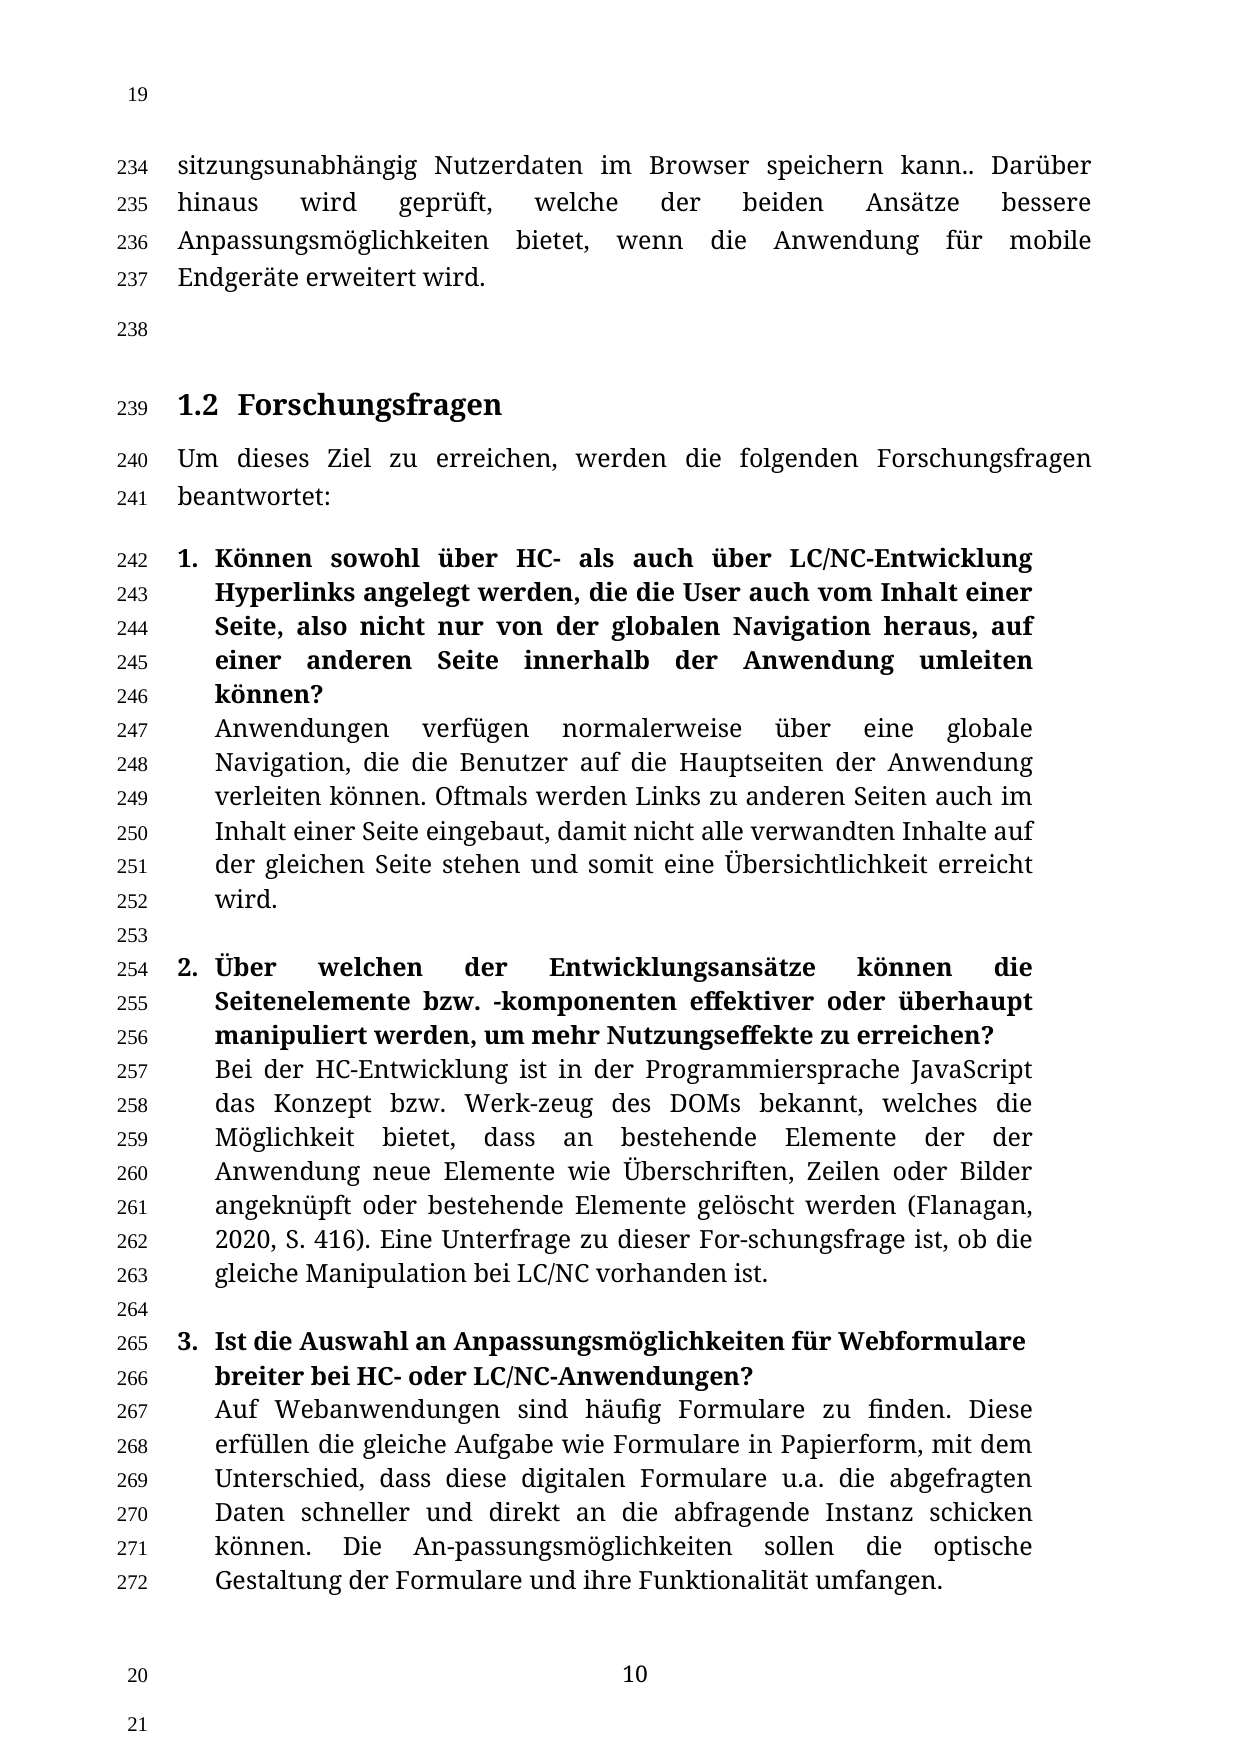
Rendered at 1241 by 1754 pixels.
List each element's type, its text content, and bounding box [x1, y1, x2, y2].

text Können sowohl über HC- als auch über LC/NC-Entwicklung Hyperlinks angelegt werden, die die User auch vom Inhalt einer Seite, also nicht nur von der globalen Navigation heraus, auf einer anderen Seite innerhalb der Anwendung umleiten können? [177, 541, 1033, 711]
text Über welchen der Entwicklungsansätze können die Seitenelemente bzw. -komponenten effektiver oder überhaupt manipuliert werden, um mehr Nutzungseffekte zu erreichen? [177, 949, 1033, 1052]
list Bei der HC-Entwicklung ist in der Programmiersprache JavaScript das Konzept bzw. Werk-zeug des DOMs bekannt, welches die Möglichkeit bietet, dass an bestehende Elemente der der Anwendung neue Elemente wie Überschriften, Zeilen oder Bilder angeknüpft oder bestehende Elemente gelöscht werden (Flanagan, 2020, S. 416). Eine Unterfrage zu dieser For-schungsfrage ist, ob die gleiche Manipulation bei LC/NC vorhanden ist. [214, 1052, 1033, 1290]
text Um dieses Ziel zu erreichen, werden die folgenden Forschungsfragen beantwortet: [177, 441, 1092, 512]
text Ist die Auswahl an Anpassungsmöglichkeiten für Webformulare breiter bei HC- oder LC/NC-Anwendungen? [177, 1324, 1033, 1392]
subtitle Forschungsfragen [177, 385, 1033, 424]
list Anwendungen verfügen normalerweise über eine globale Navigation, die die Benutzer auf die Hauptseiten der Anwendung verleiten können. Oftmals werden Links zu anderen Seiten auch im Inhalt einer Seite eingebaut, damit nicht alle verwandten Inhalte auf der gleichen Seite stehen und somit eine Übersichtlichkeit erreicht wird. [214, 711, 1033, 915]
list Auf Webanwendungen sind häufig Formulare zu finden. Diese erfüllen die gleiche Aufgabe wie Formulare in Papierform, mit dem Unterschied, dass diese digitalen Formulare u.a. die abgefragten Daten schneller und direkt an die abfragende Instanz schicken können. Die An-passungsmöglichkeiten sollen die optische Gestaltung der Formulare und ihre Funktionalität umfangen. [214, 1392, 1033, 1597]
